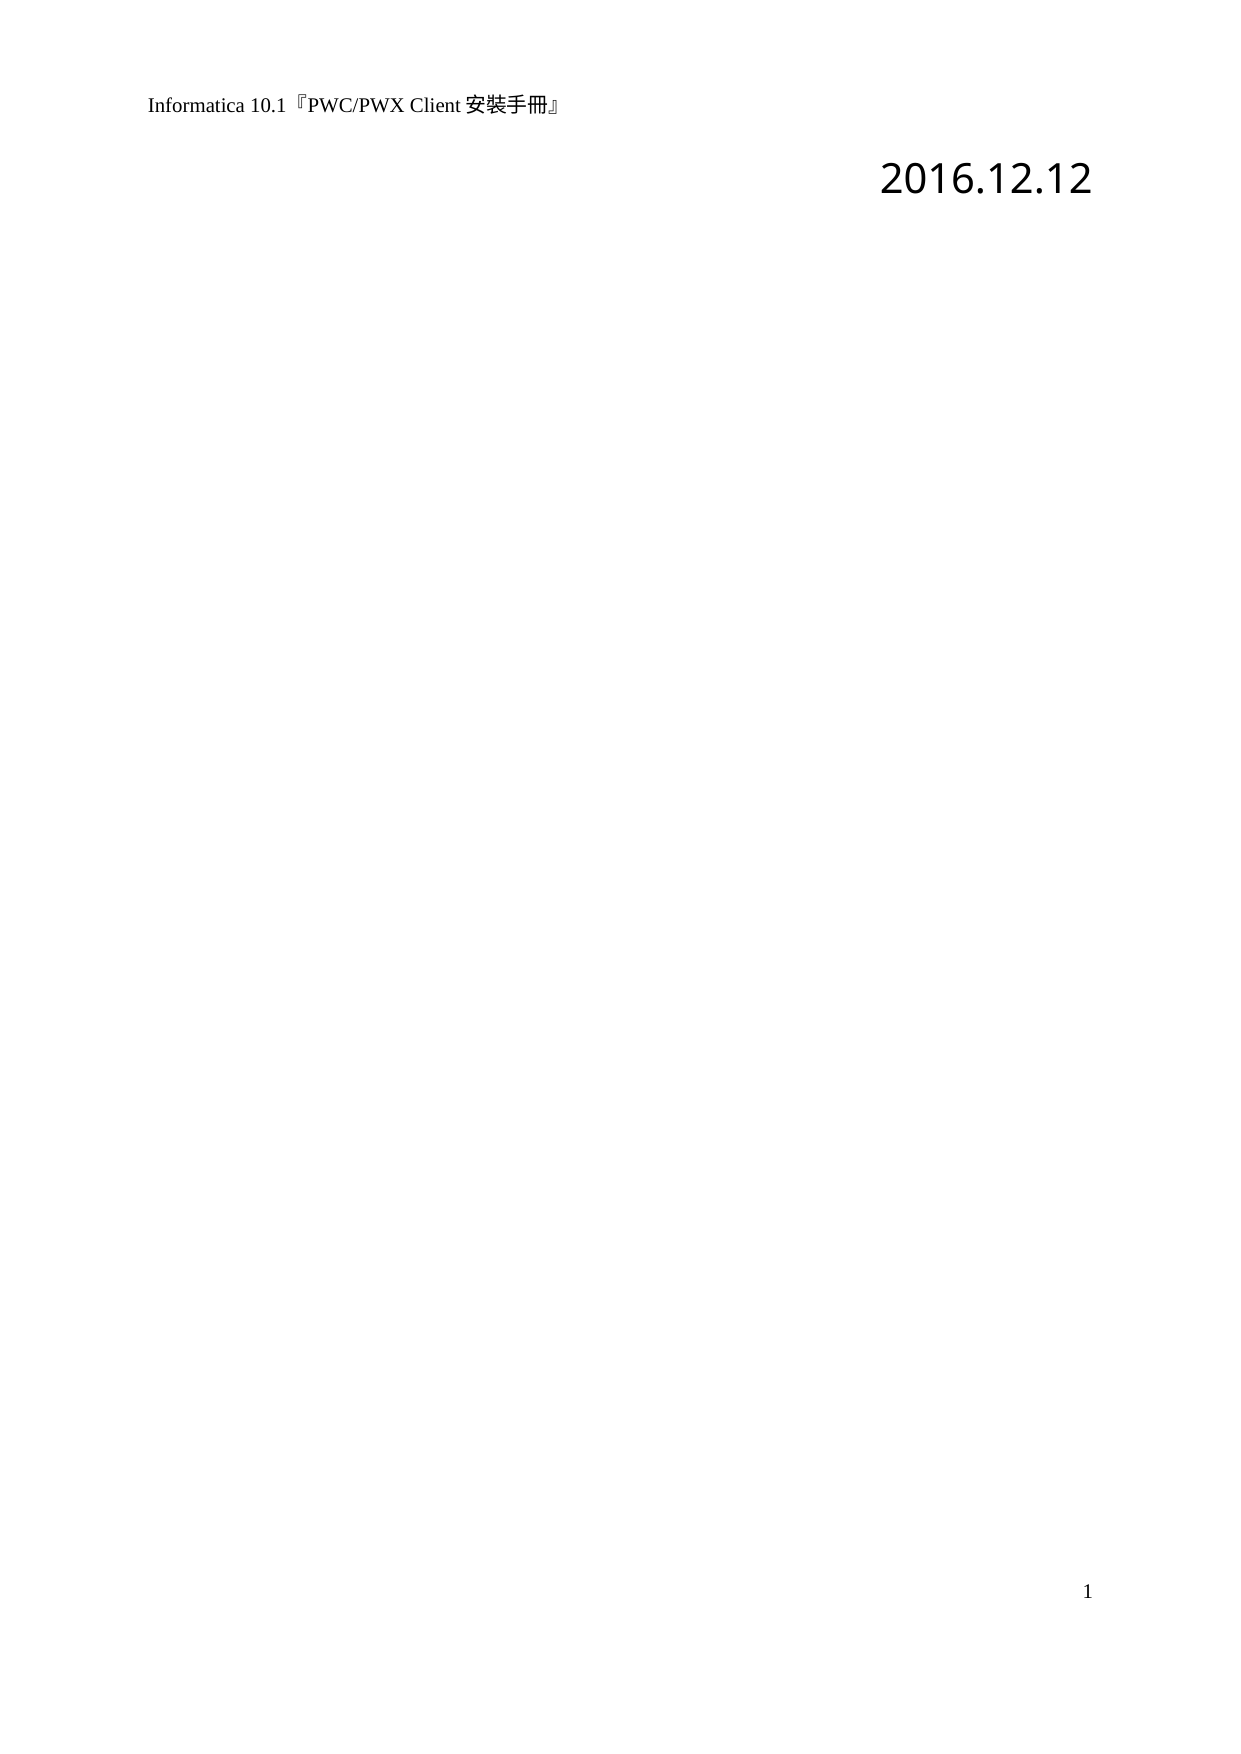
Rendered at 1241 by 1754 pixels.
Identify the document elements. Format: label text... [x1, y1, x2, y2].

text 2016.12.12 [148, 149, 1092, 206]
